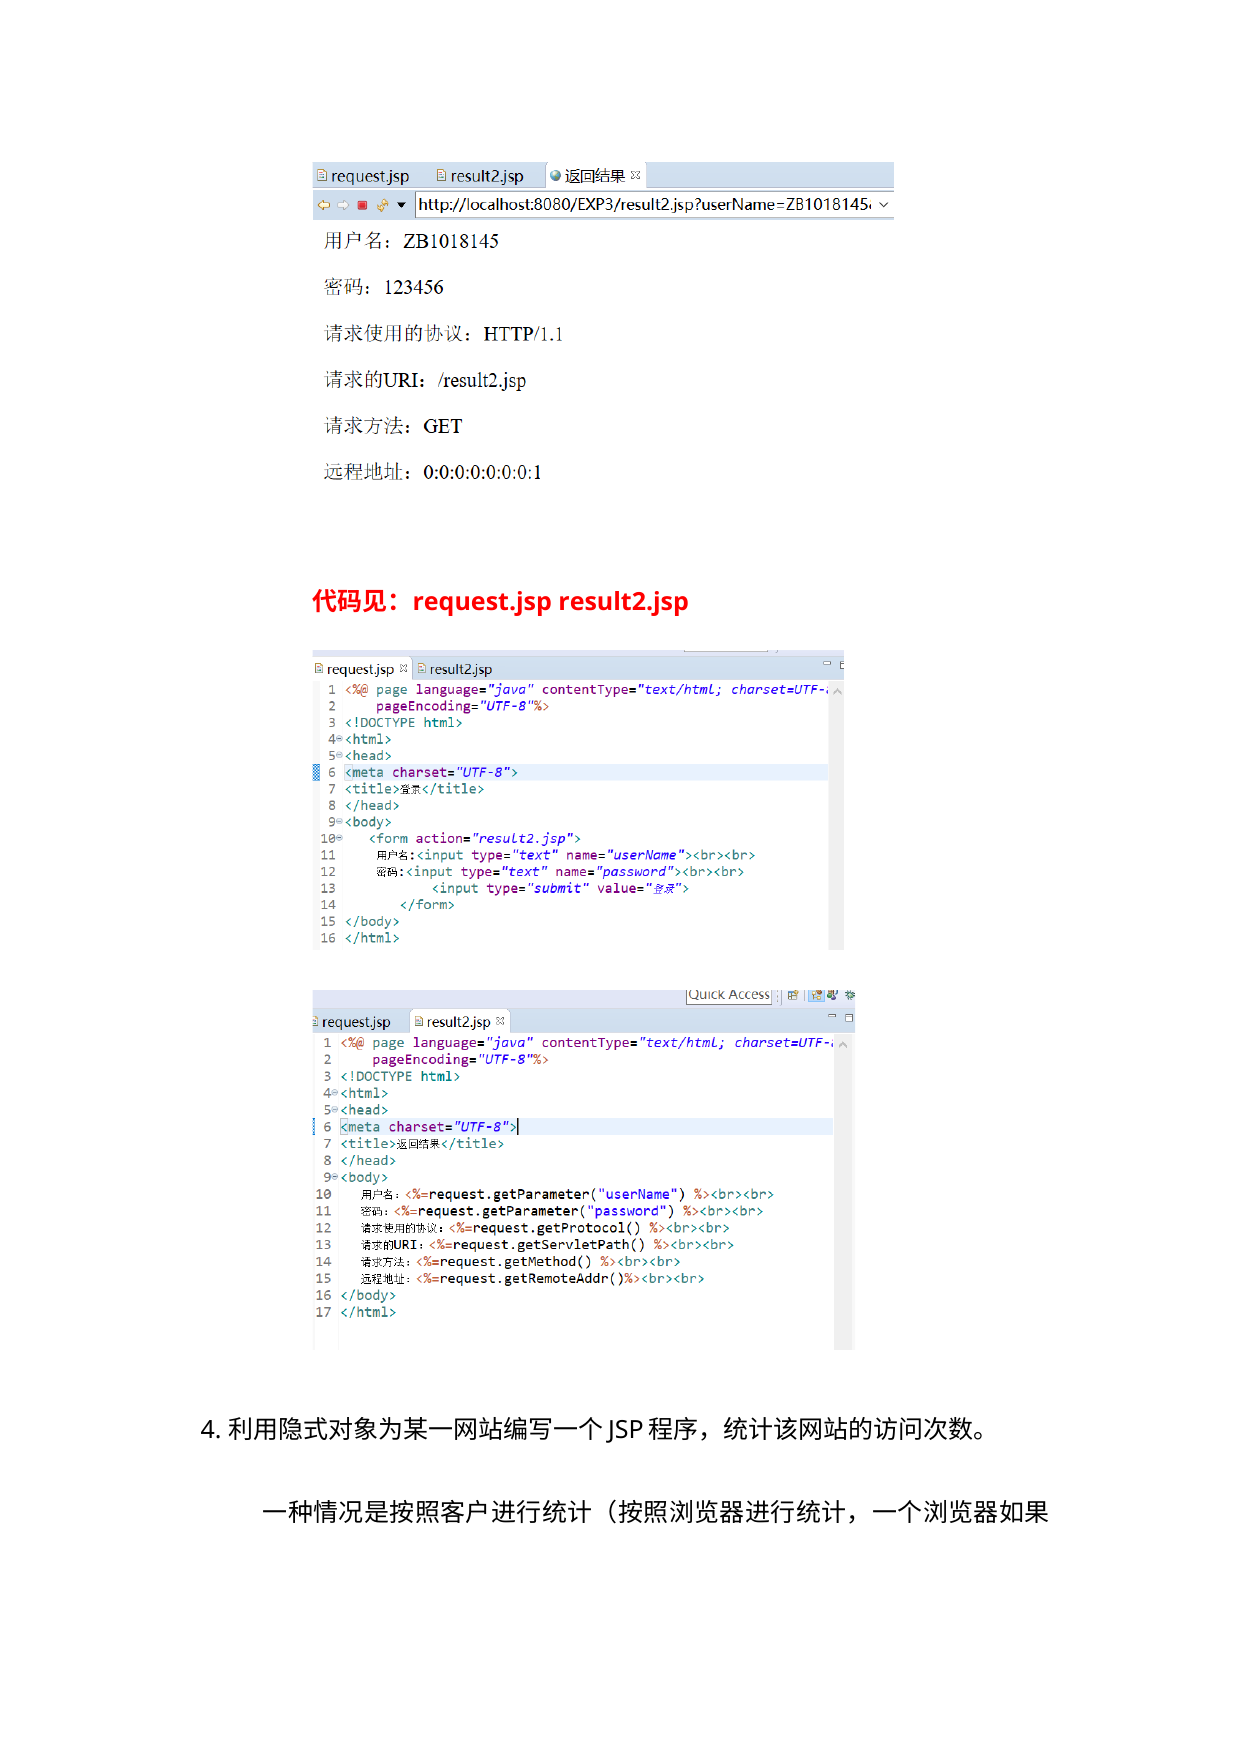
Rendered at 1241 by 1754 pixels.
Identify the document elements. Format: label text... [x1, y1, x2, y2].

text 4. 利用隐式对象为某一网站编写一个JSP程序，统计该网站的访问次数。 [187, 1395, 1053, 1460]
text 代码见：request.jsp result2.jsp [187, 567, 1053, 632]
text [187, 1478, 1053, 1543]
